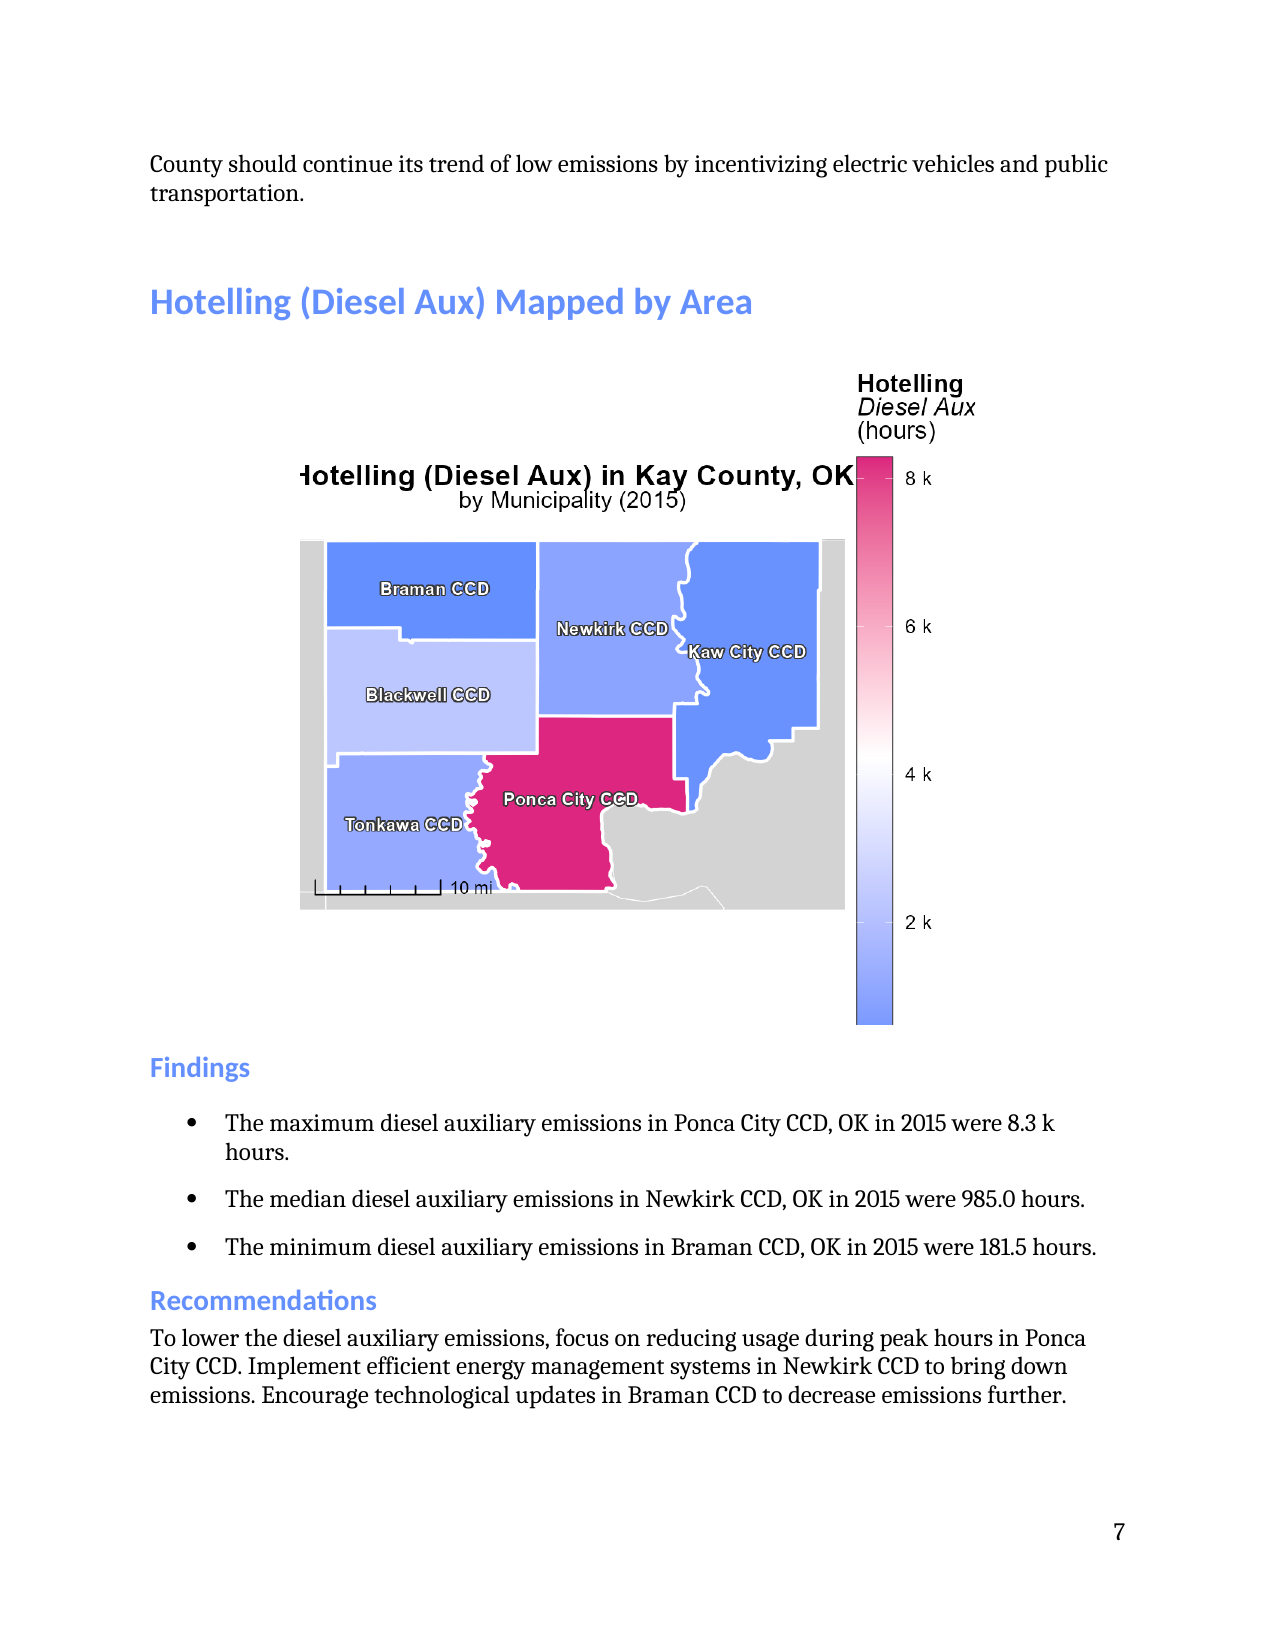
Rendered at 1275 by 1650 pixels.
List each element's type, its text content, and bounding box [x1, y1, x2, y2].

subtitle Hotelling (Diesel Aux) Mapped by Area [150, 278, 1125, 324]
text To lower the diesel auxiliary emissions, focus on reducing usage during peak hours in Ponca City CCD. Implement efficient energy management systems in Newkirk CCD to bring down emissions. Encourage technological updates in Braman CCD to decrease emissions further. [150, 1323, 1125, 1410]
text The minimum diesel auxiliary emissions in Braman CCD, OK in 2015 were 181.5 hours. [187, 1233, 1125, 1262]
subtitle Recommendations [150, 1282, 1125, 1318]
subtitle Findings [150, 1049, 1125, 1085]
picture [300, 349, 976, 1025]
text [150, 150, 1125, 207]
text The median diesel auxiliary emissions in Newkirk CCD, OK in 2015 were 985.0 hours. [187, 1185, 1125, 1214]
text The maximum diesel auxiliary emissions in Ponca City CCD, OK in 2015 were 8.3 k hours. [187, 1109, 1125, 1167]
